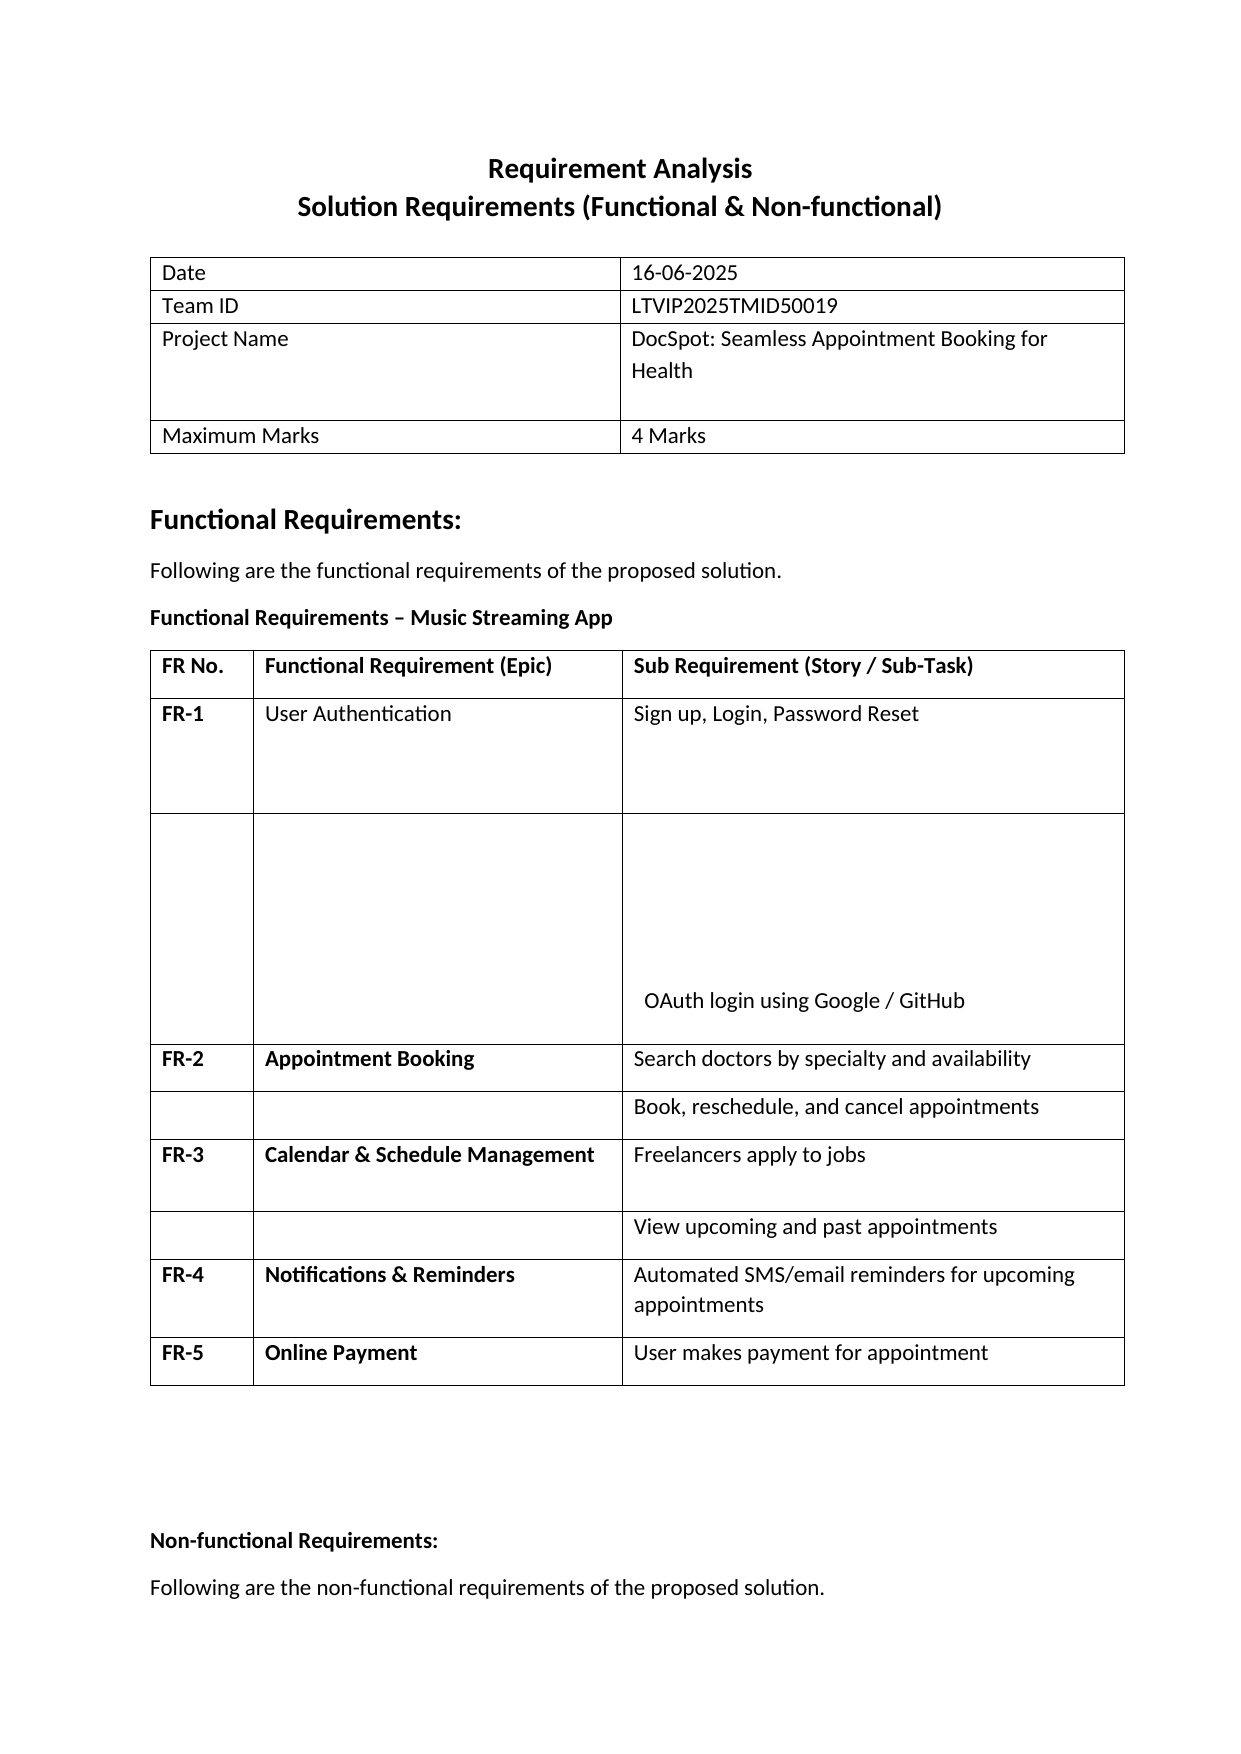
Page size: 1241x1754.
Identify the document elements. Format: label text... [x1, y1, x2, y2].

text Following are the functional requirements of the proposed solution. [150, 556, 1090, 584]
text Functional Requirements – Music Streaming App [150, 603, 1090, 631]
table_cell User makes payment for appointment [623, 1338, 1124, 1384]
table_cell FR-2 [151, 1045, 253, 1091]
table_cell [254, 1092, 622, 1139]
table_cell Appointment Booking [254, 1045, 622, 1091]
text Solution Requirements (Functional & Non-functional) [150, 188, 1090, 224]
table_cell Automated SMS/email reminders for upcoming appointments [623, 1260, 1124, 1337]
table_cell FR-1 [151, 699, 253, 813]
table_cell Project Name [151, 324, 620, 420]
table_cell [151, 1212, 253, 1259]
table_cell FR-4 [151, 1260, 253, 1337]
table_cell FR-5 [151, 1338, 253, 1384]
table_cell 4 Marks [621, 421, 1124, 453]
table_cell View upcoming and past appointments [623, 1212, 1124, 1259]
text Requirement Analysis [150, 150, 1090, 186]
table_cell FR-3 [151, 1140, 253, 1211]
table_cell Freelancers apply to jobs [623, 1140, 1124, 1211]
table_cell [151, 814, 253, 1043]
table_cell Book, reschedule, and cancel appointments [623, 1092, 1124, 1139]
table_cell Team ID [151, 291, 620, 323]
table_cell Online Payment [254, 1338, 622, 1384]
table_header FR No. [151, 651, 253, 698]
table_header 16-06-2025 [621, 258, 1124, 290]
table_header Sub Requirement (Story / Sub-Task) [623, 651, 1124, 698]
table_cell Sign up, Login, Password Reset [623, 699, 1124, 813]
text Functional Requirements: [150, 501, 1090, 537]
table_cell DocSpot: Seamless Appointment Booking for Health [621, 324, 1124, 420]
text Following are the non-functional requirements of the proposed solution. [150, 1573, 1090, 1601]
table_cell User Authentication [254, 699, 622, 813]
table_cell [623, 814, 1124, 1043]
table_cell Notifications & Reminders [254, 1260, 622, 1337]
table_cell [151, 1092, 253, 1139]
table_cell [254, 1212, 622, 1259]
table_header Functional Requirement (Epic) [254, 651, 622, 698]
table_cell Maximum Marks [151, 421, 620, 453]
text Non-functional Requirements: [150, 1526, 1090, 1554]
table_cell LTVIP2025TMID50019 [621, 291, 1124, 323]
table_cell Calendar & Schedule Management [254, 1140, 622, 1211]
table_cell [254, 814, 622, 1043]
table_header Date [151, 258, 620, 290]
table_cell Search doctors by specialty and availability [623, 1045, 1124, 1091]
